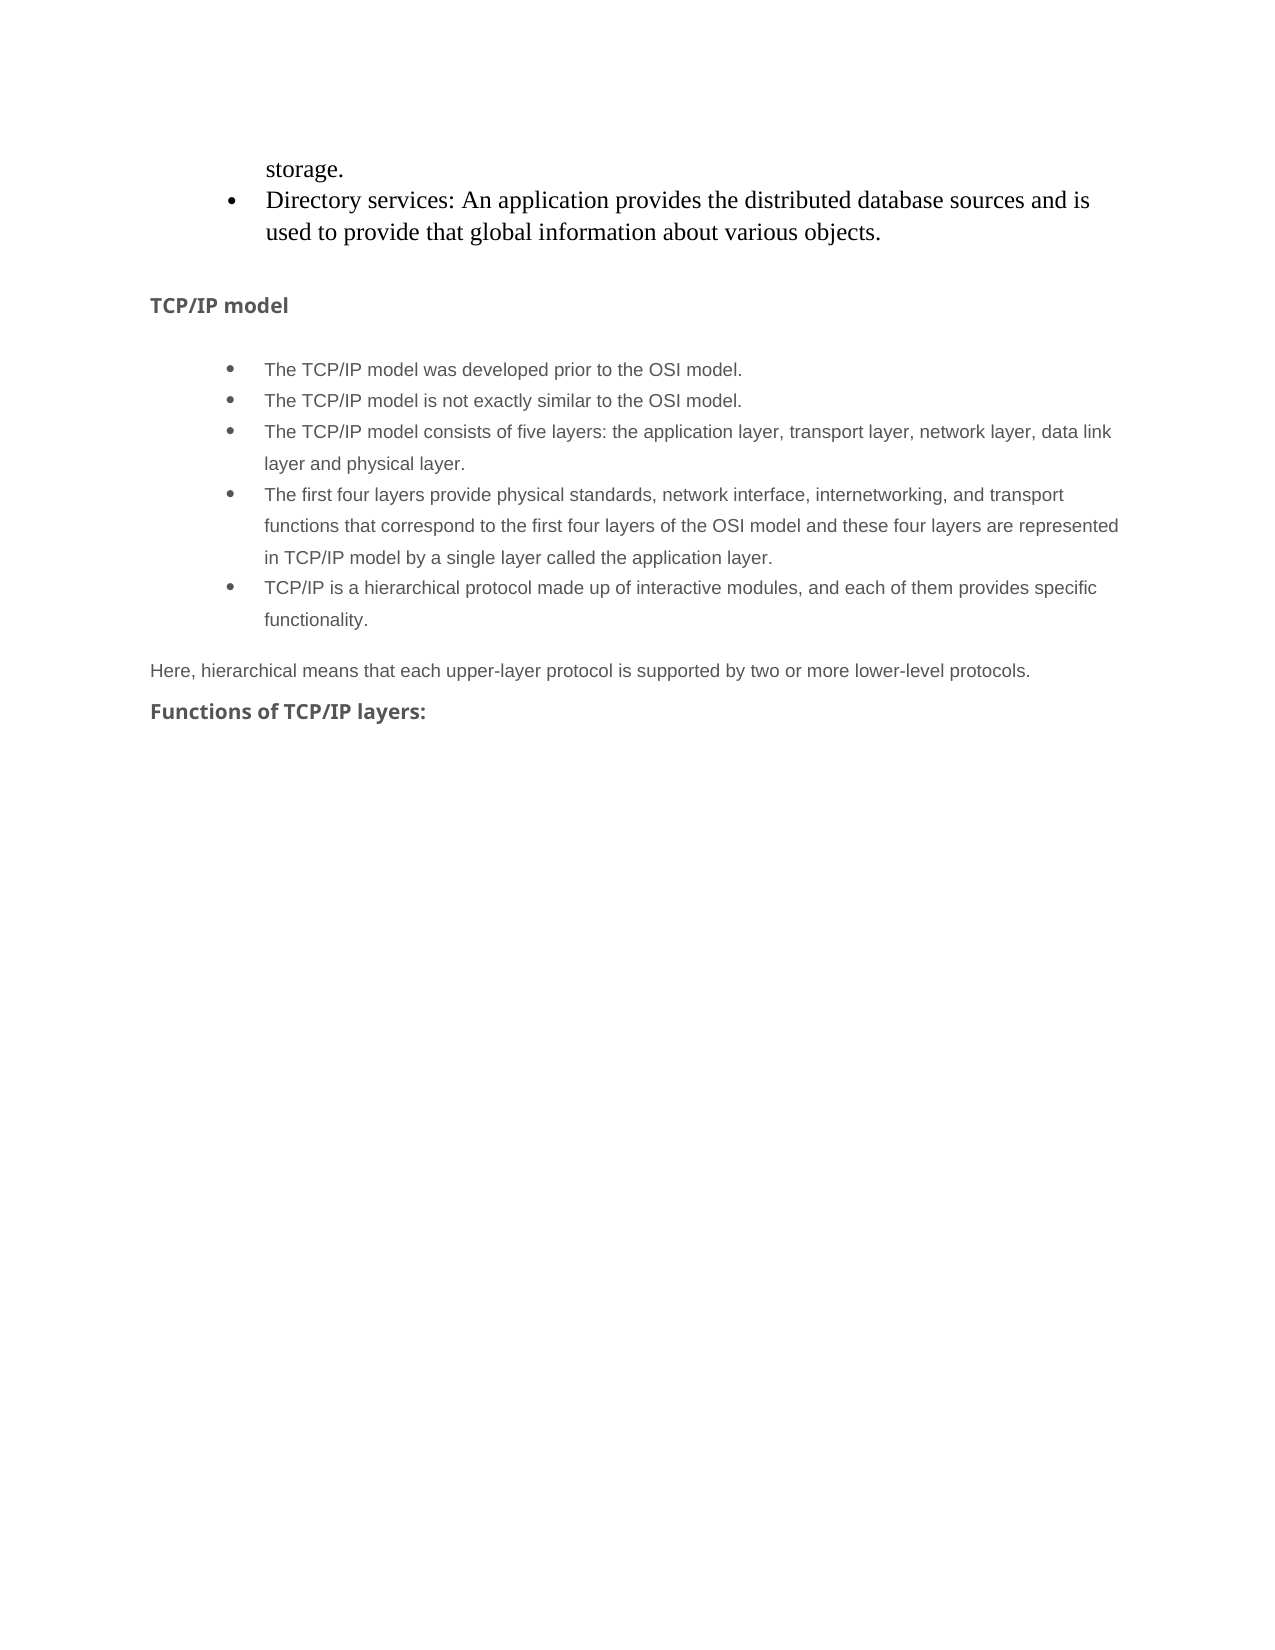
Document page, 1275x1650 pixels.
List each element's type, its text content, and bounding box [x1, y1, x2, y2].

list The first four layers provide physical standards, network interface, internetworking, and transport functions that correspond to the first four layers of the OSI model and these four layers are represented in TCP/IP model by a single layer called the application layer. [227, 474, 1125, 568]
list TCP/IP is a hierarchical protocol made up of interactive modules, and each of them provides specific functionality. [227, 568, 1125, 631]
list The TCP/IP model consists of five layers: the application layer, transport layer, network layer, data link layer and physical layer. [227, 412, 1125, 474]
text Here, hierarchical means that each upper-layer protocol is supported by two or more lower-level protocols. [150, 660, 1125, 681]
text Functions of TCP/IP layers: [150, 697, 1125, 725]
list The TCP/IP model is not exactly similar to the OSI model. [227, 381, 1125, 412]
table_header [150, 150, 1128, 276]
text TCP/IP model [150, 292, 1125, 320]
list The TCP/IP model was developed prior to the OSI model. [227, 349, 1125, 381]
